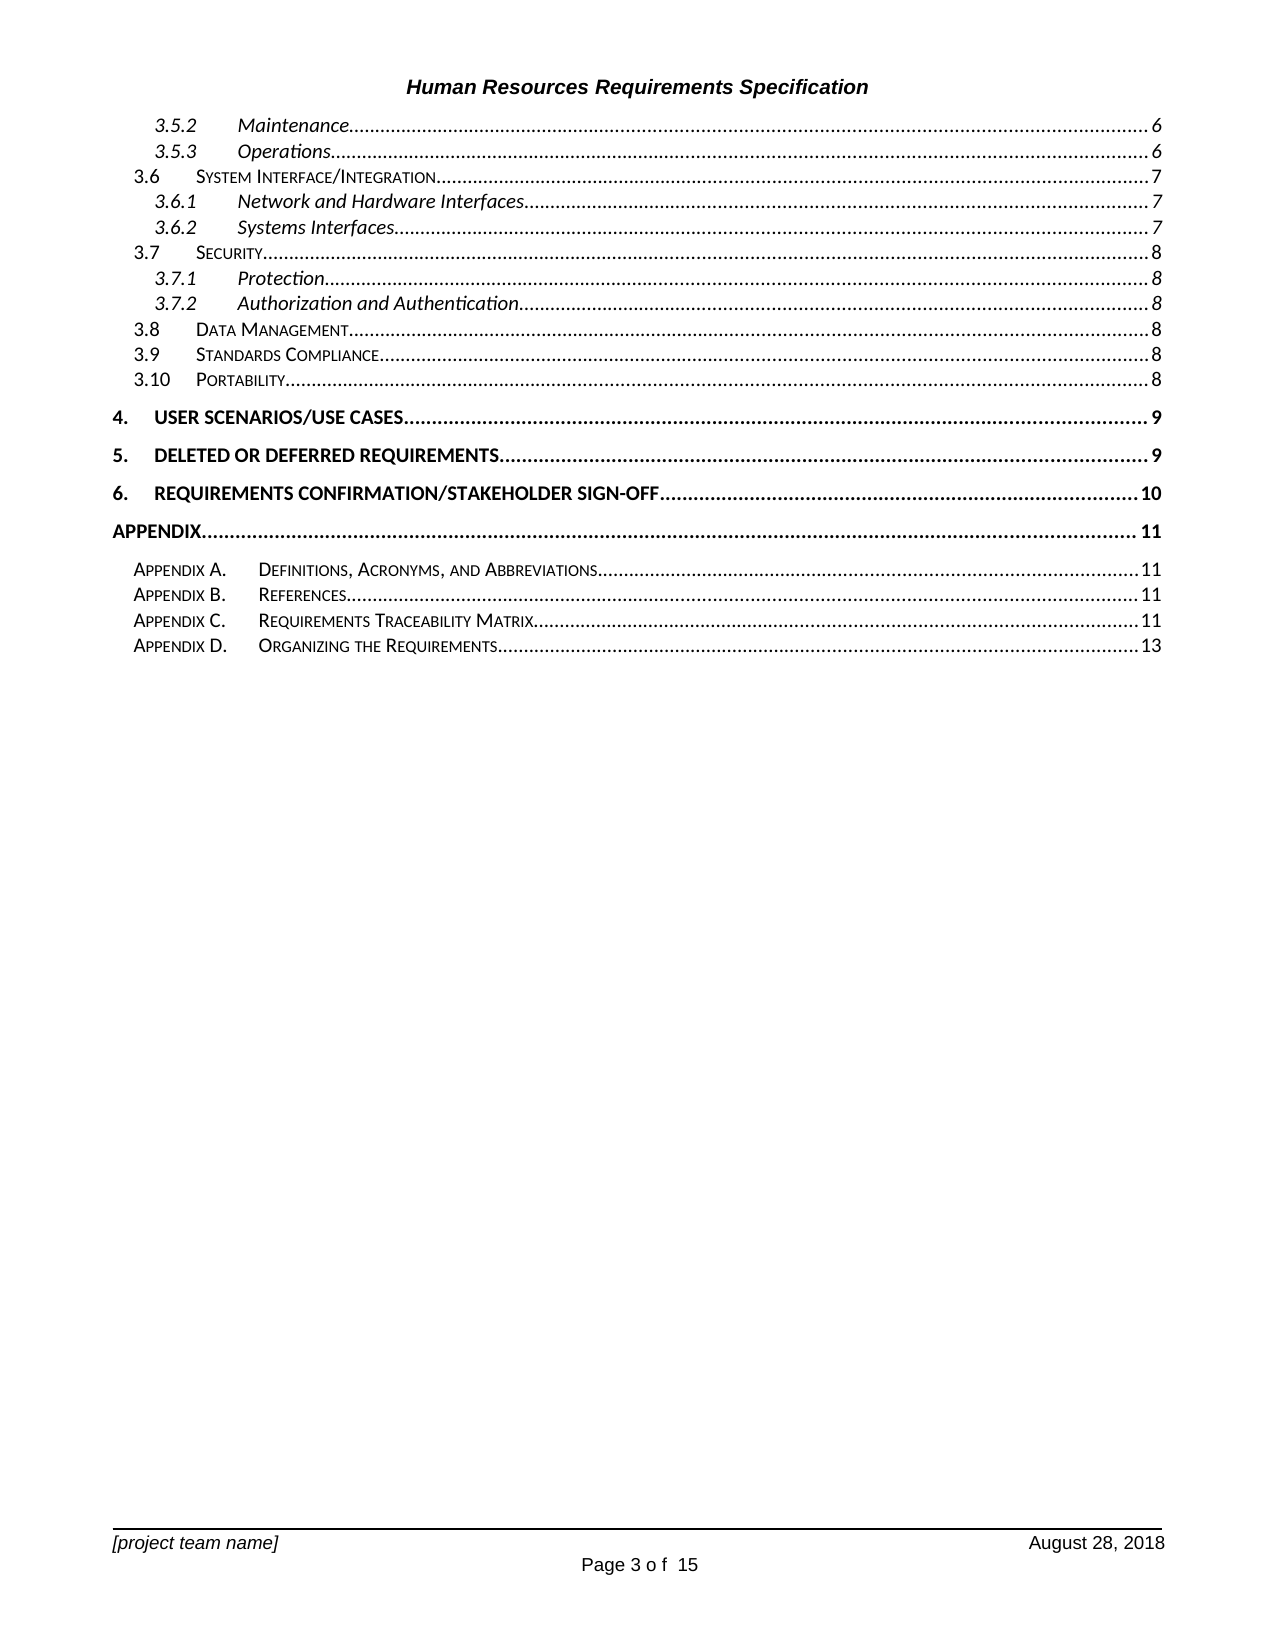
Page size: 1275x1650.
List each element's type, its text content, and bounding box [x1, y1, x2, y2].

text 3.6 System Interface/Integration 7 [133, 163, 1162, 189]
text 3.9 Standards Compliance 8 [133, 341, 1162, 367]
text 3.7.1 Protection 8 [154, 265, 1162, 290]
text Appendix D. Organizing the Requirements 13 [133, 632, 1162, 658]
text APPENDIX 11 [112, 518, 1162, 544]
text 3.10 Portability 8 [133, 367, 1162, 392]
text 3.6.2 Systems Interfaces 7 [154, 214, 1162, 239]
text 3.8 Data Management 8 [133, 316, 1162, 341]
text Appendix C. Requirements Traceability Matrix 11 [133, 607, 1162, 632]
text 3.7.2 Authorization and Authentication 8 [154, 290, 1162, 316]
text 5. Deleted or Deferred Requirements 9 [112, 442, 1162, 468]
text 3.5.3 Operations 6 [154, 138, 1162, 163]
text 3.5.2 Maintenance 6 [154, 112, 1162, 138]
text Appendix A. Definitions, Acronyms, and Abbreviations 11 [133, 556, 1162, 582]
text 3.6.1 Network and Hardware Interfaces 7 [154, 189, 1162, 214]
text 4. User Scenarios/Use Cases 9 [112, 404, 1162, 430]
text 6. Requirements Confirmation/Stakeholder sign-off 10 [112, 480, 1162, 506]
text Appendix B. References 11 [133, 582, 1162, 607]
text 3.7 Security 8 [133, 239, 1162, 265]
